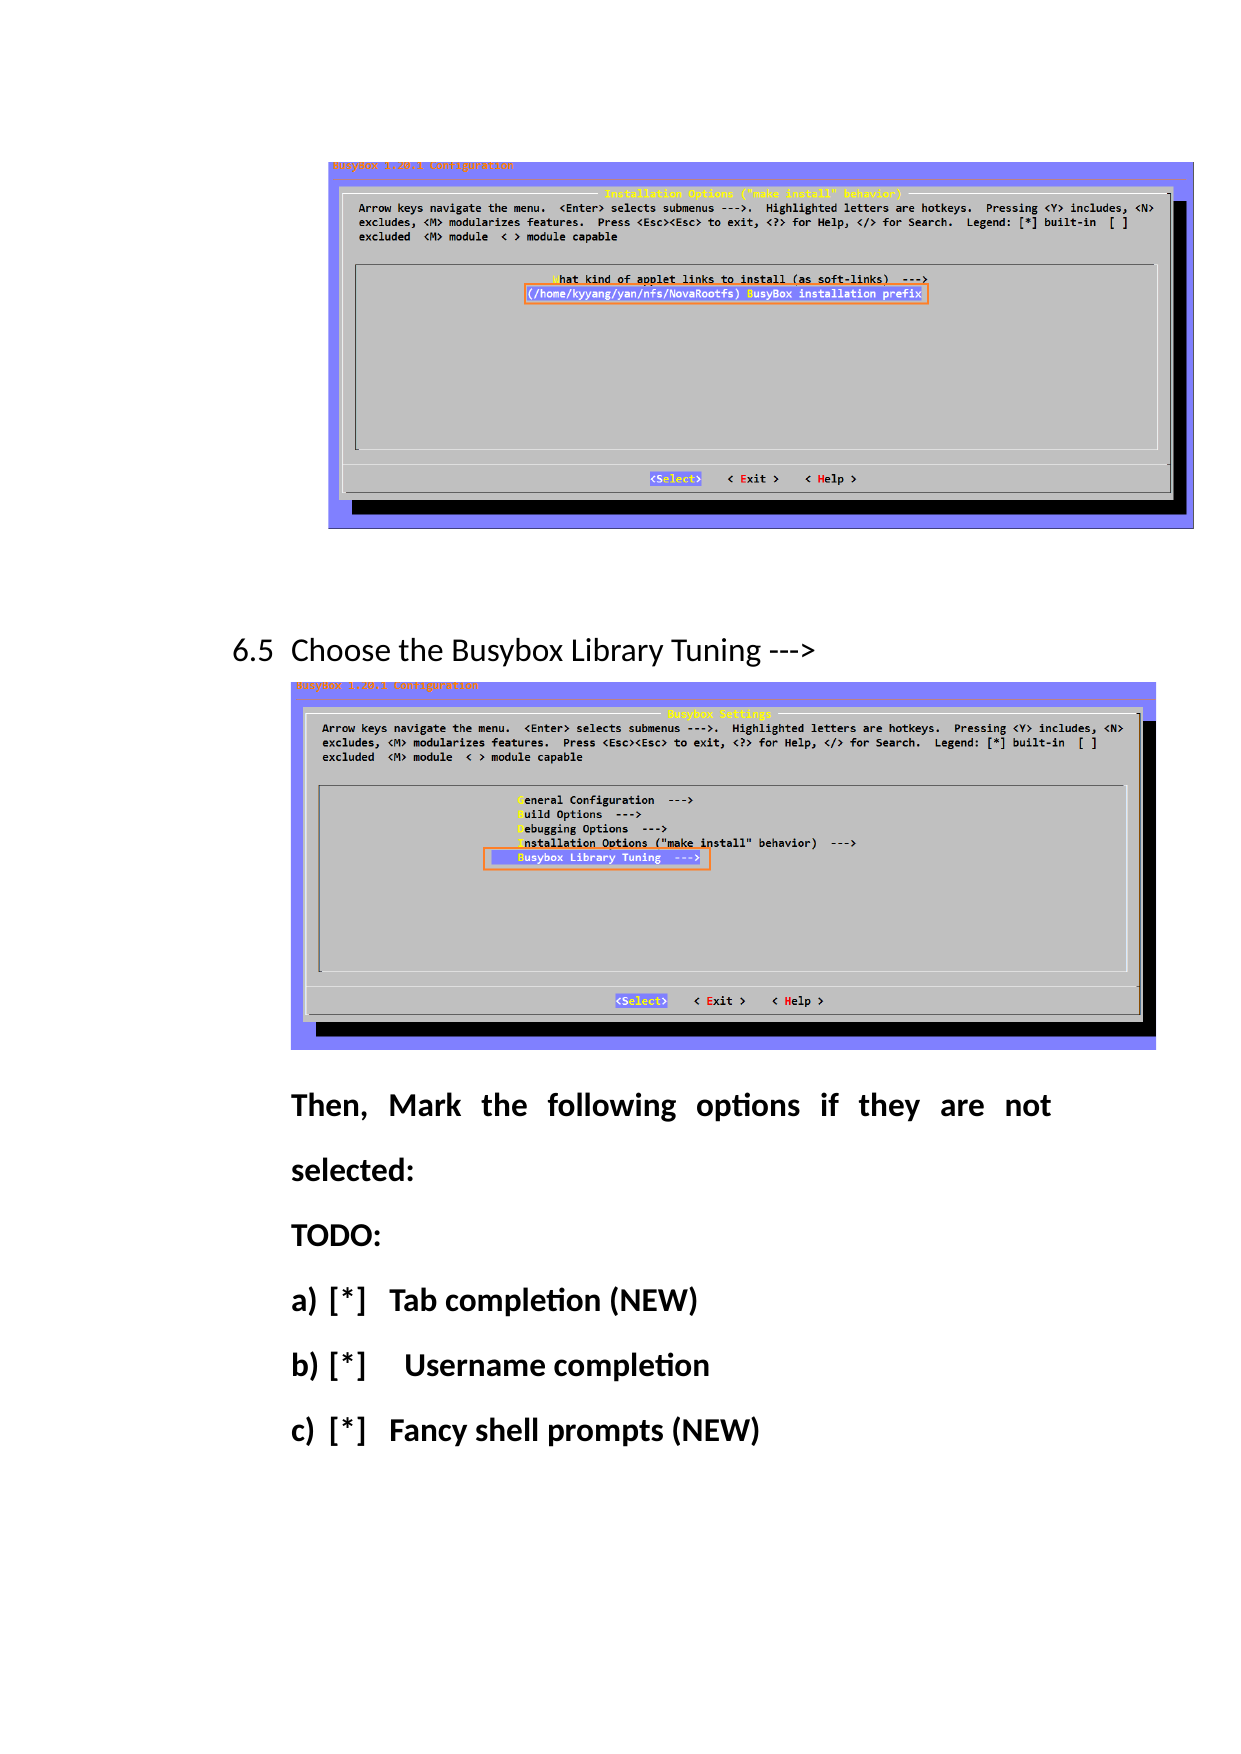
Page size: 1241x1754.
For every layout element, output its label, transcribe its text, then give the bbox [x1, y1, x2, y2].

list TODO: [291, 1202, 1053, 1267]
list Then, Mark the following options if they are not selected: [291, 1050, 1053, 1202]
list Choose the Busybox Library Tuning ---> [232, 617, 1053, 682]
picture [290, 682, 1157, 1050]
picture [328, 162, 1194, 529]
list [*] Tab completion (NEW) [291, 1267, 1053, 1332]
list [*] Username completion [291, 1332, 1053, 1397]
list [*] Fancy shell prompts (NEW) [291, 1397, 1053, 1462]
